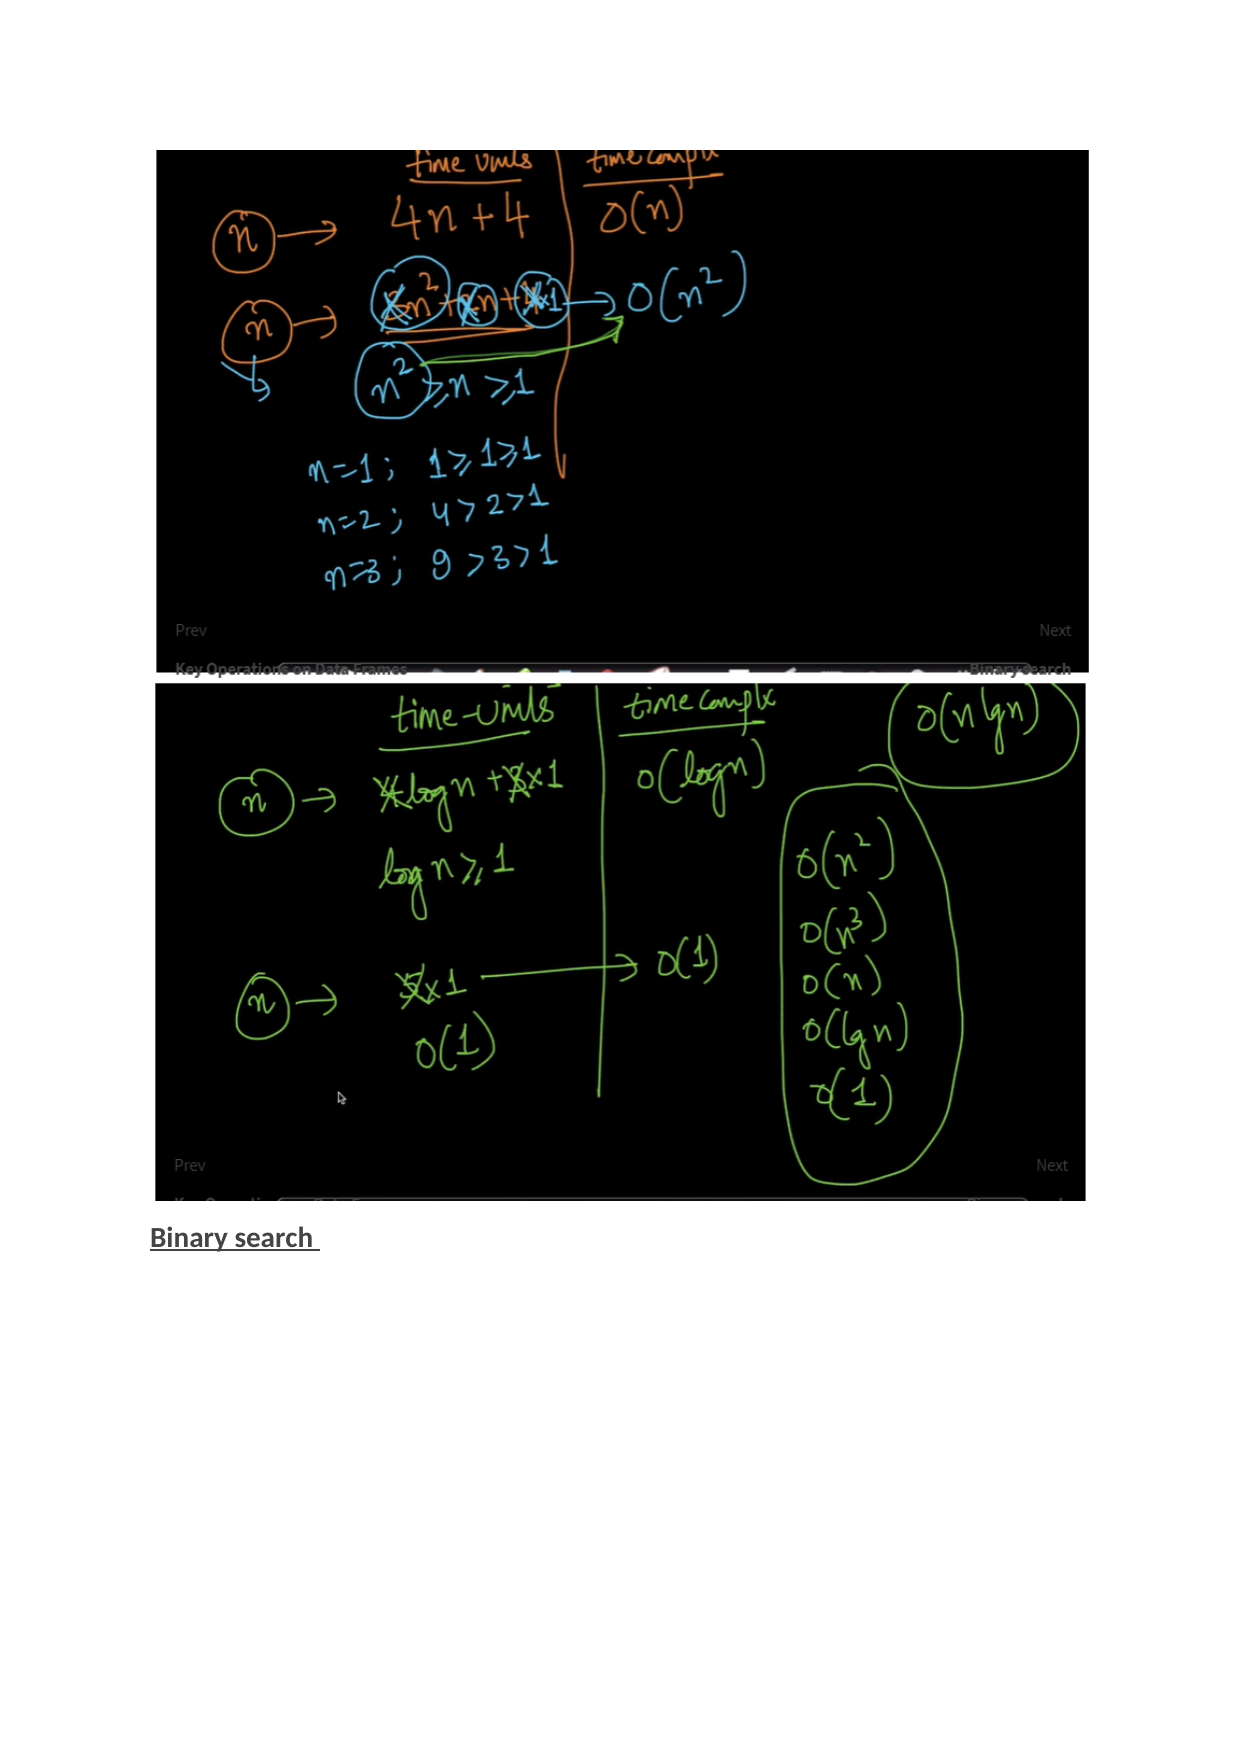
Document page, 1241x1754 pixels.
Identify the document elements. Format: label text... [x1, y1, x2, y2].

picture [150, 680, 1091, 1201]
picture [150, 150, 1091, 679]
text Binary search [150, 1219, 1090, 1254]
